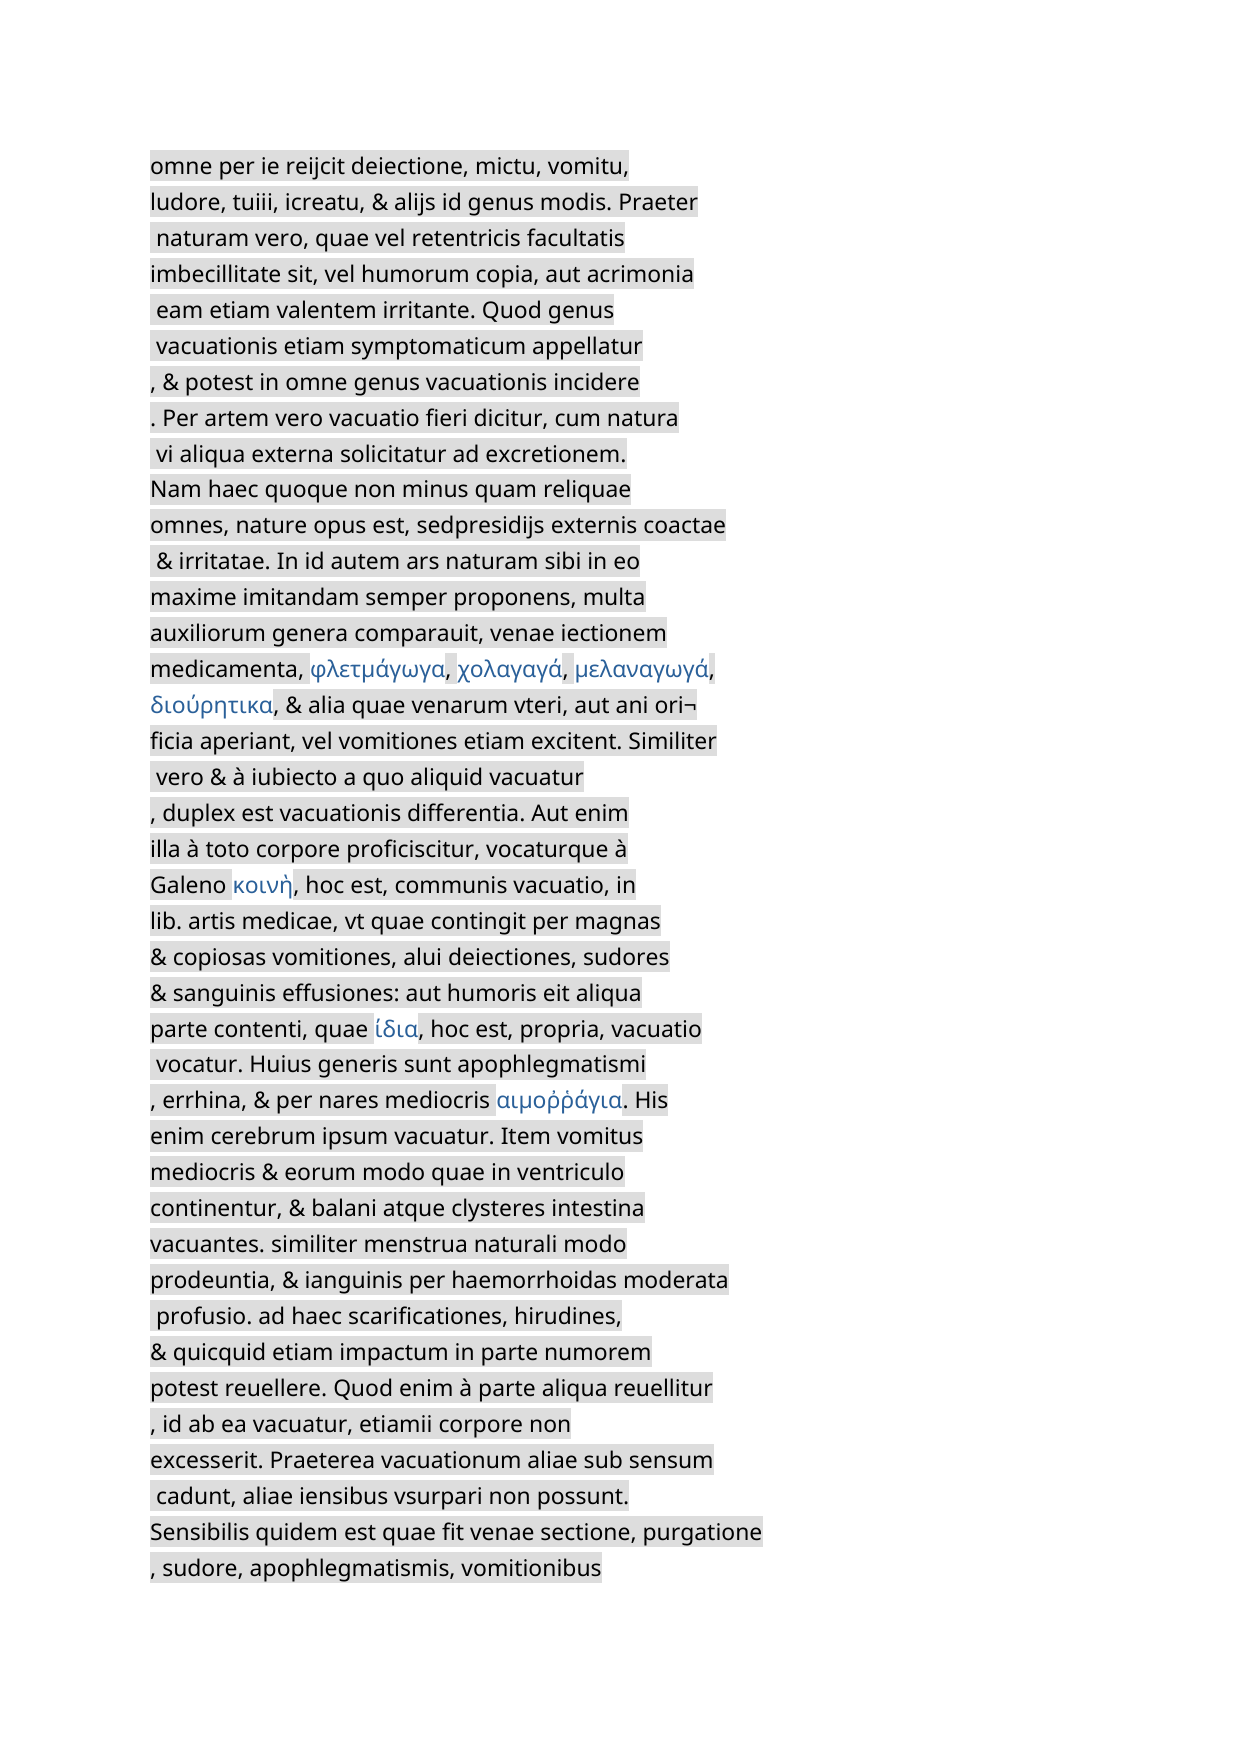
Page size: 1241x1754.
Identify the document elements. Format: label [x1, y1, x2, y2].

text [150, 150, 1090, 1583]
